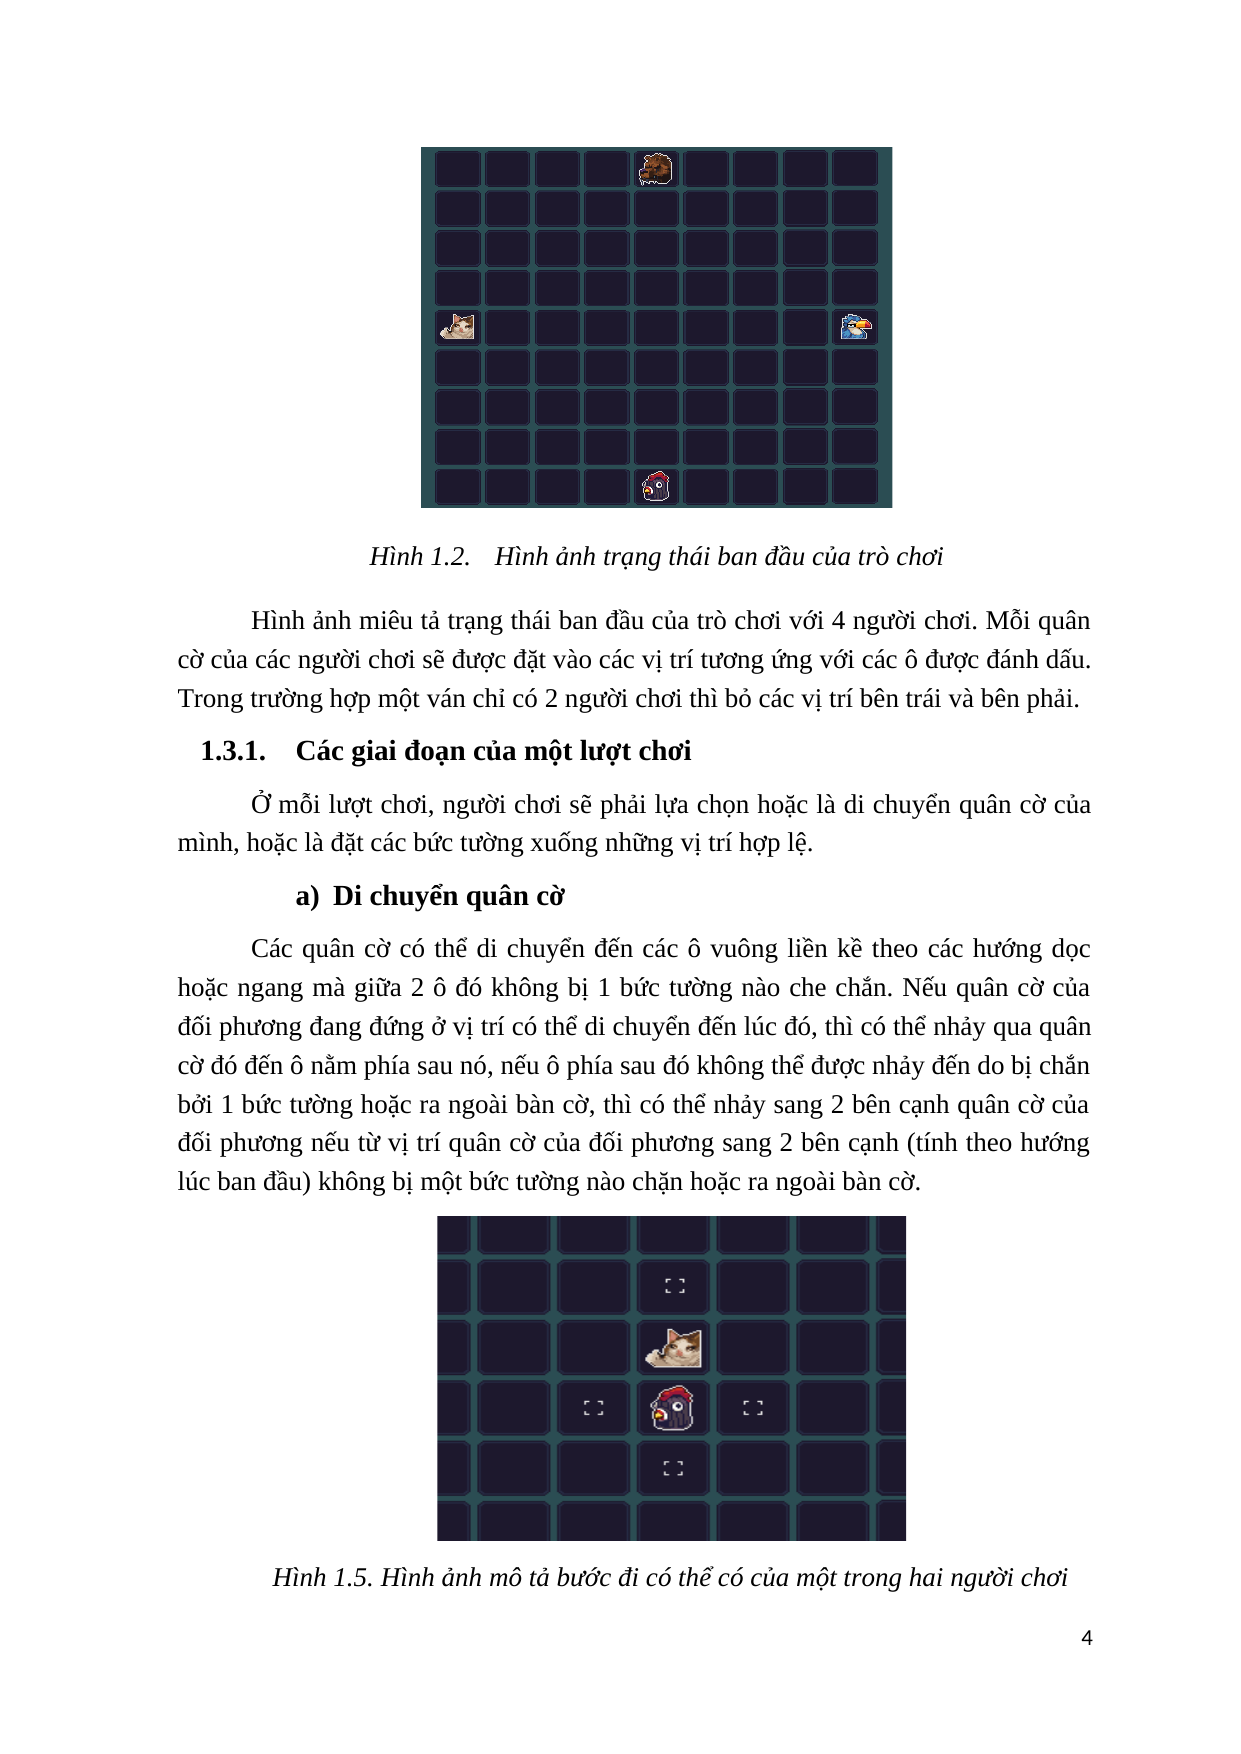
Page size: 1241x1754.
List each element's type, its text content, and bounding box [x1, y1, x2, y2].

text Hình ảnh trạng thái ban đầu của trò chơi [325, 540, 1092, 572]
list Di chuyển quân cờ [295, 878, 1092, 911]
text Các giai đoạn của một lượt chơi [266, 733, 1092, 767]
picture [437, 1216, 907, 1541]
picture [421, 147, 893, 508]
text Các quân cờ có thể di chuyển đến các ô vuông liền kề theo các hướng dọc hoặc ngang mà giữa 2 ô đó không bị 1 bức tường nào che chắn. Nếu quân cờ của đối phương đang đứng ở vị trí có thể di chuyển đến lúc đó, thì có thể nhảy qua quân cờ đó đến ô nằm phía sau nó, nếu ô phía sau đó không thể được nhảy đến do bị chắn bởi 1 bức tường hoặc ra ngoài bàn cờ, thì có thể nhảy sang 2 bên cạnh quân cờ của đối phương nếu từ vị trí quân cờ của đối phương sang 2 bên cạnh (tính theo hướng lúc ban đầu) không bị một bức tường nào chặn hoặc ra ngoài bàn cờ. [177, 932, 1092, 1197]
text Hình 1.5. Hình ảnh mô tả bước đi có thể có của một trong hai người chơi [177, 1561, 1092, 1592]
text Hình ảnh miêu tả trạng thái ban đầu của trò chơi với 4 người chơi. Mỗi quân cờ của các người chơi sẽ được đặt vào các vị trí tương ứng với các ô được đánh dấu. Trong trường hợp một ván chỉ có 2 người chơi thì bỏ các vị trí bên trái và bên phải. [177, 604, 1092, 713]
text Ở mỗi lượt chơi, người chơi sẽ phải lựa chọn hoặc là di chuyển quân cờ của mình, hoặc là đặt các bức tường xuống những vị trí hợp lệ. [177, 788, 1092, 858]
